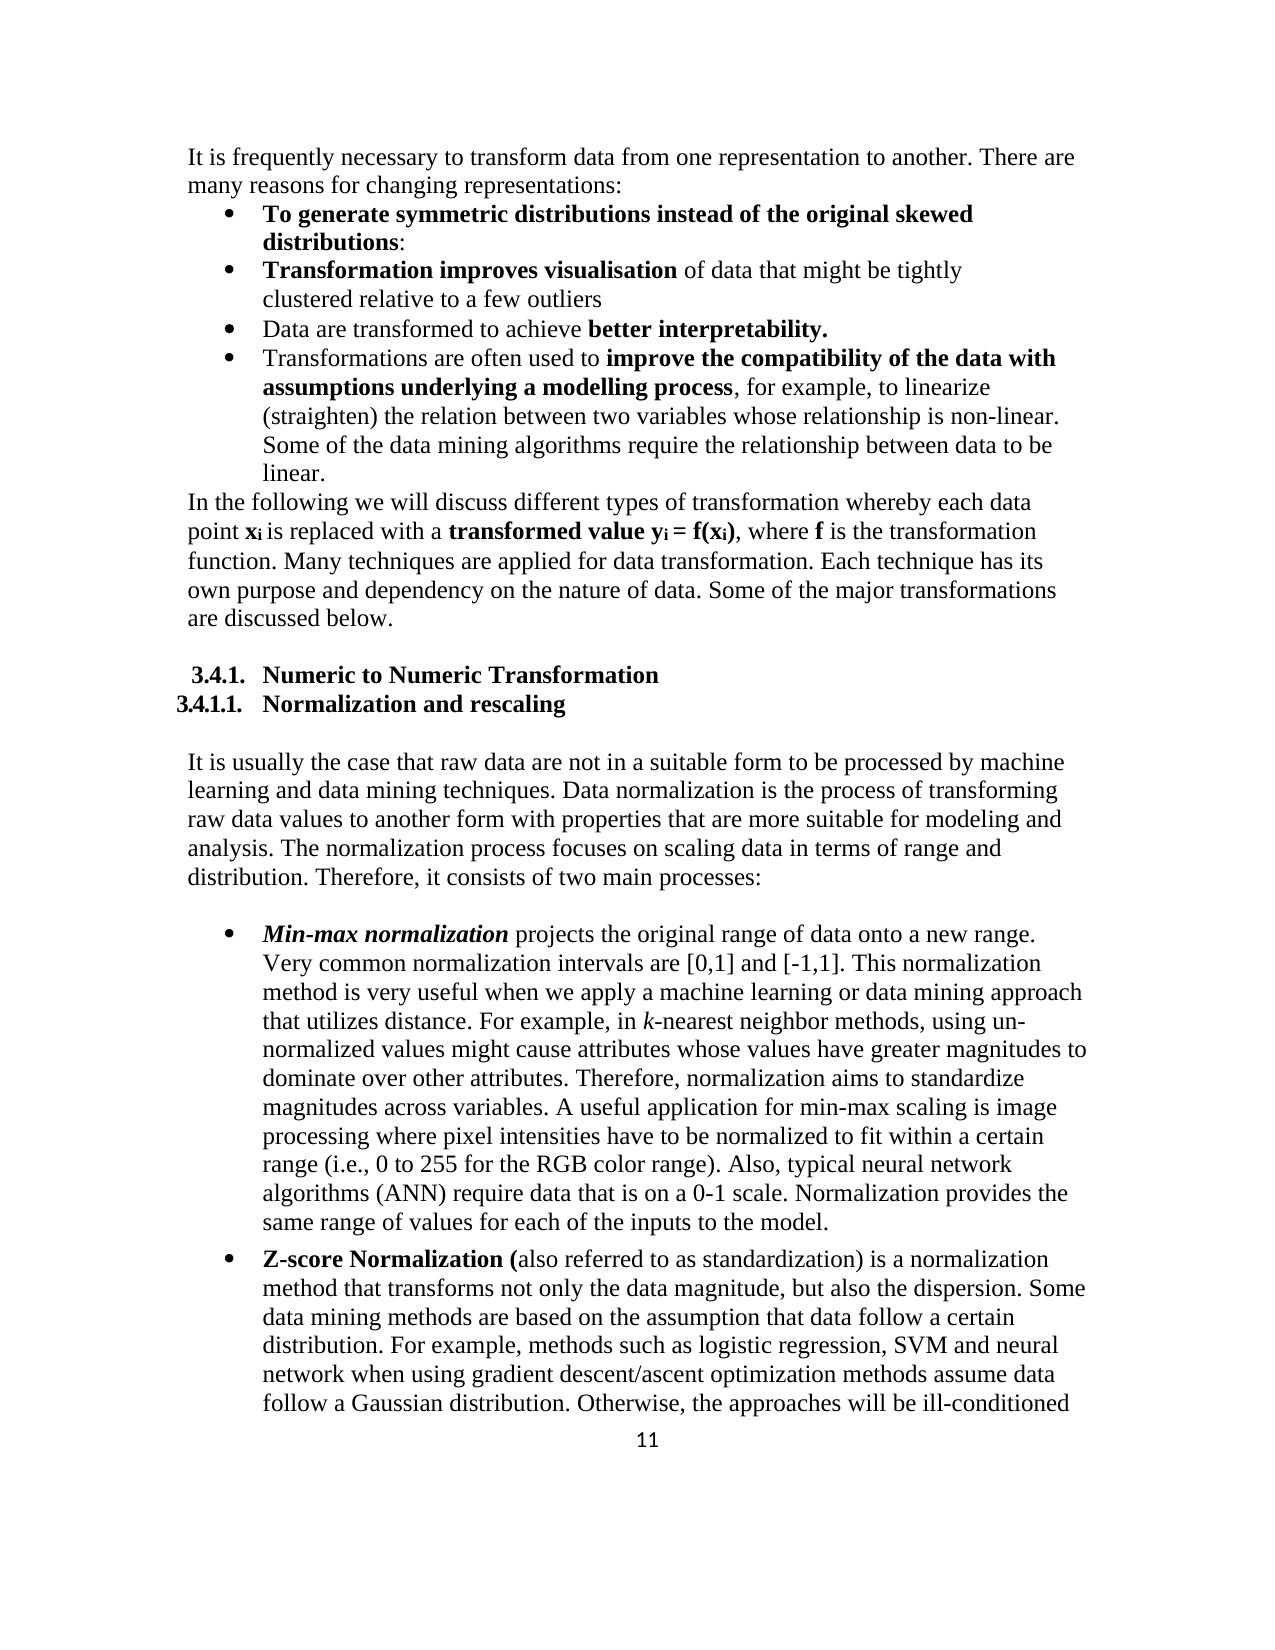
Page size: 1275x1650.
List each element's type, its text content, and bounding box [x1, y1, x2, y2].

list Transformation improves visualisation of data that might be tightly clustered relative to a few outliers [225, 256, 1059, 313]
list Data are transformed to achieve better interpretability. [225, 313, 1223, 343]
text It is usually the case that raw data are not in a suitable form to be processed by machine learning and data mining techniques. Data normalization is the process of transforming raw data values to another form with properties that are more suitable for modeling and analysis. The normalization process focuses on scaling data in terms of range and distribution. Therefore, it consists of two main processes: [187, 747, 1067, 891]
text In the following we will discuss different types of transformation whereby each data point xi is replaced with a transformed value yi = f(xi), where f is the transformation function. Many techniques are applied for data transformation. Each technique has its own purpose and dependency on the nature of data. Some of the major transformations are discussed below. [187, 487, 1059, 632]
list Transformations are often used to improve the compatibility of the data with assumptions underlying a modelling process, for example, to linearize (straighten) the relation between two variables whose relationship is non-linear. Some of the data mining algorithms require the relationship between data to be linear. [225, 343, 1059, 487]
list To generate symmetric distributions instead of the original skewed distributions: [225, 199, 974, 256]
list Min-max normalization projects the original range of data onto a new range. Very common normalization intervals are [0,1] and [-1,1]. This normalization method is very useful when we apply a machine learning or data mining approach that utilizes distance. For example, in k-nearest neighbor methods, using un- normalized values might cause attributes whose values have greater magnitudes to dominate over other attributes. Therefore, normalization aims to standardize magnitudes across variables. A useful application for min-max scaling is image processing where pixel intensities have to be normalized to fit within a certain range (i.e., 0 to 255 for the RGB color range). Also, typical neural network algorithms (ANN) require data that is on a 0-1 scale. Normalization provides the same range of values for each of the inputs to the model. [225, 919, 1087, 1236]
list Normalization and rescaling [176, 689, 1223, 718]
list Numeric to Numeric Transformation [191, 661, 1223, 689]
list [225, 1244, 1087, 1417]
text It is frequently necessary to transform data from one representation to another. There are many reasons for changing representations: [187, 142, 1084, 199]
